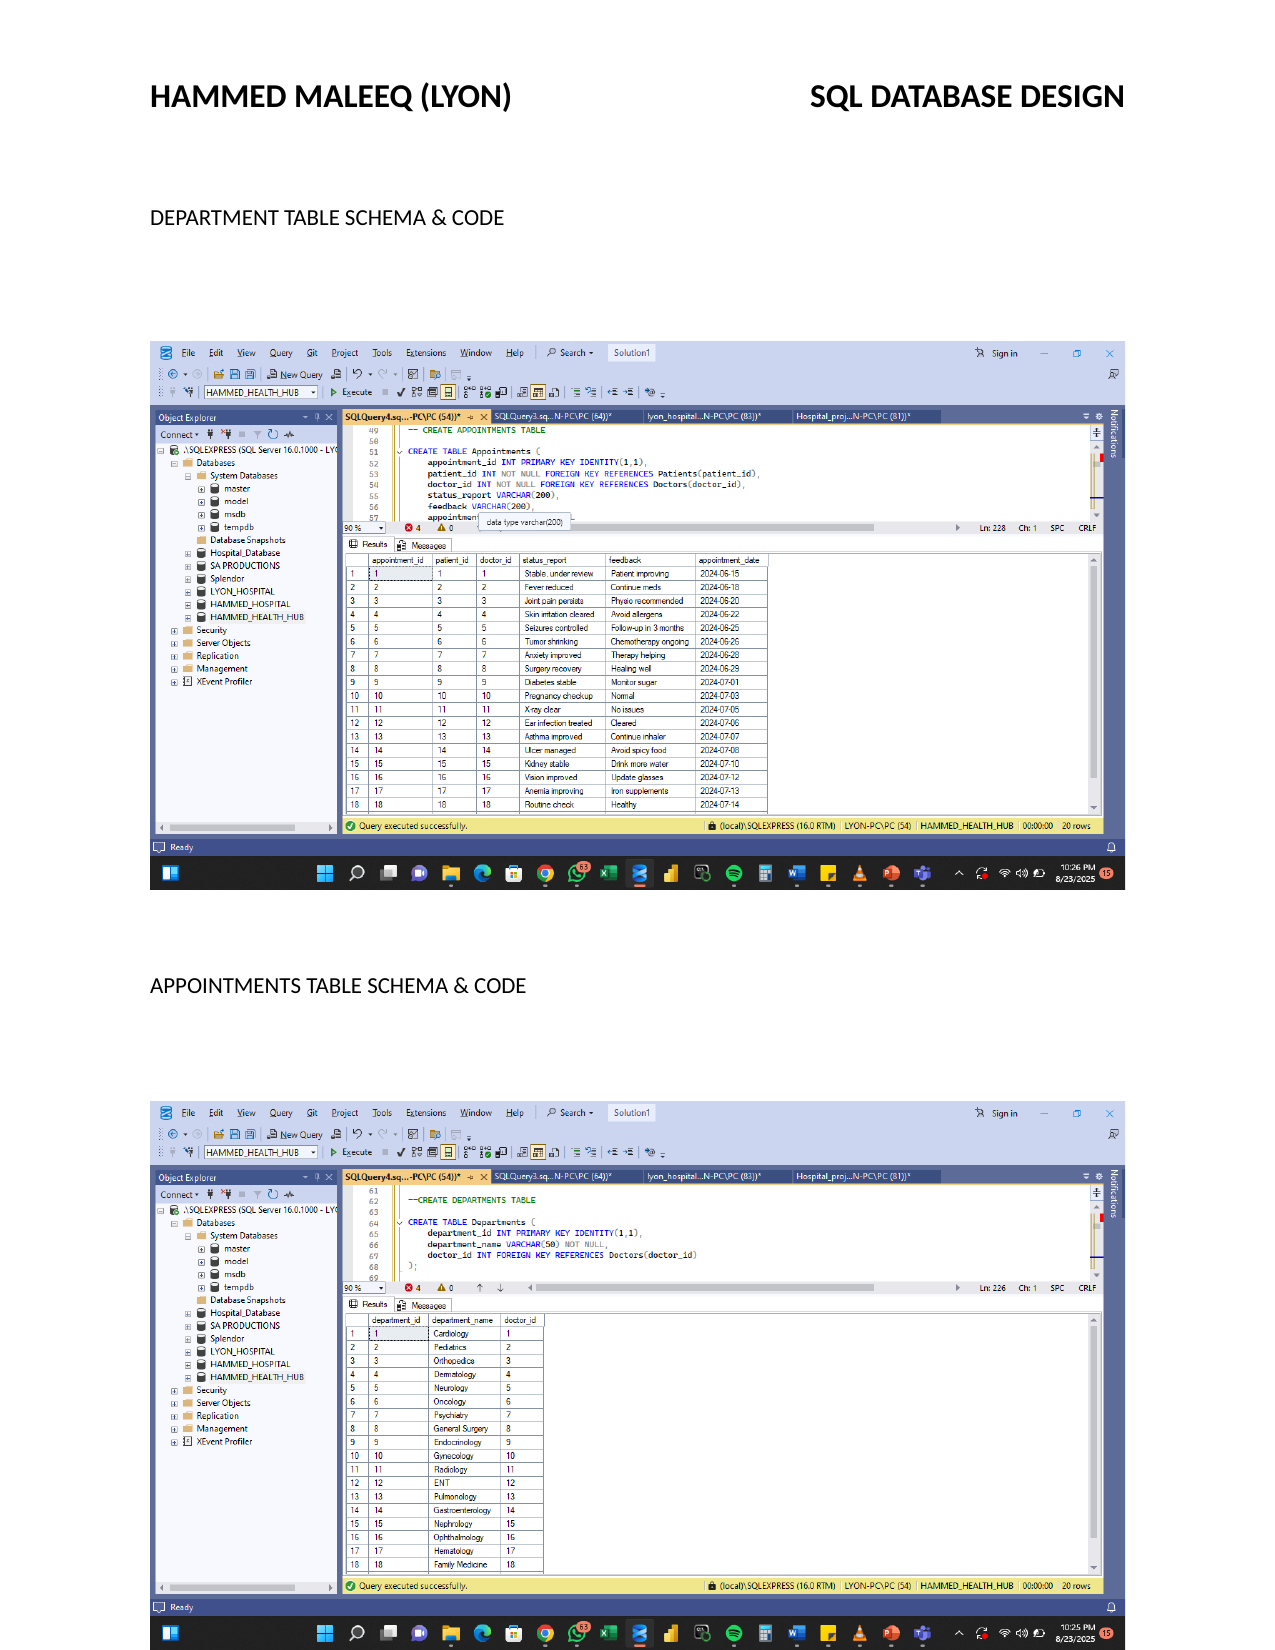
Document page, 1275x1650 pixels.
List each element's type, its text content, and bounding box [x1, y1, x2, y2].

text APPOINTMENTS TABLE SCHEMA & CODE [150, 972, 1125, 1000]
picture [150, 1101, 1125, 1650]
text DEPARTMENT TABLE SCHEMA & CODE [150, 203, 1125, 231]
picture [150, 341, 1125, 890]
